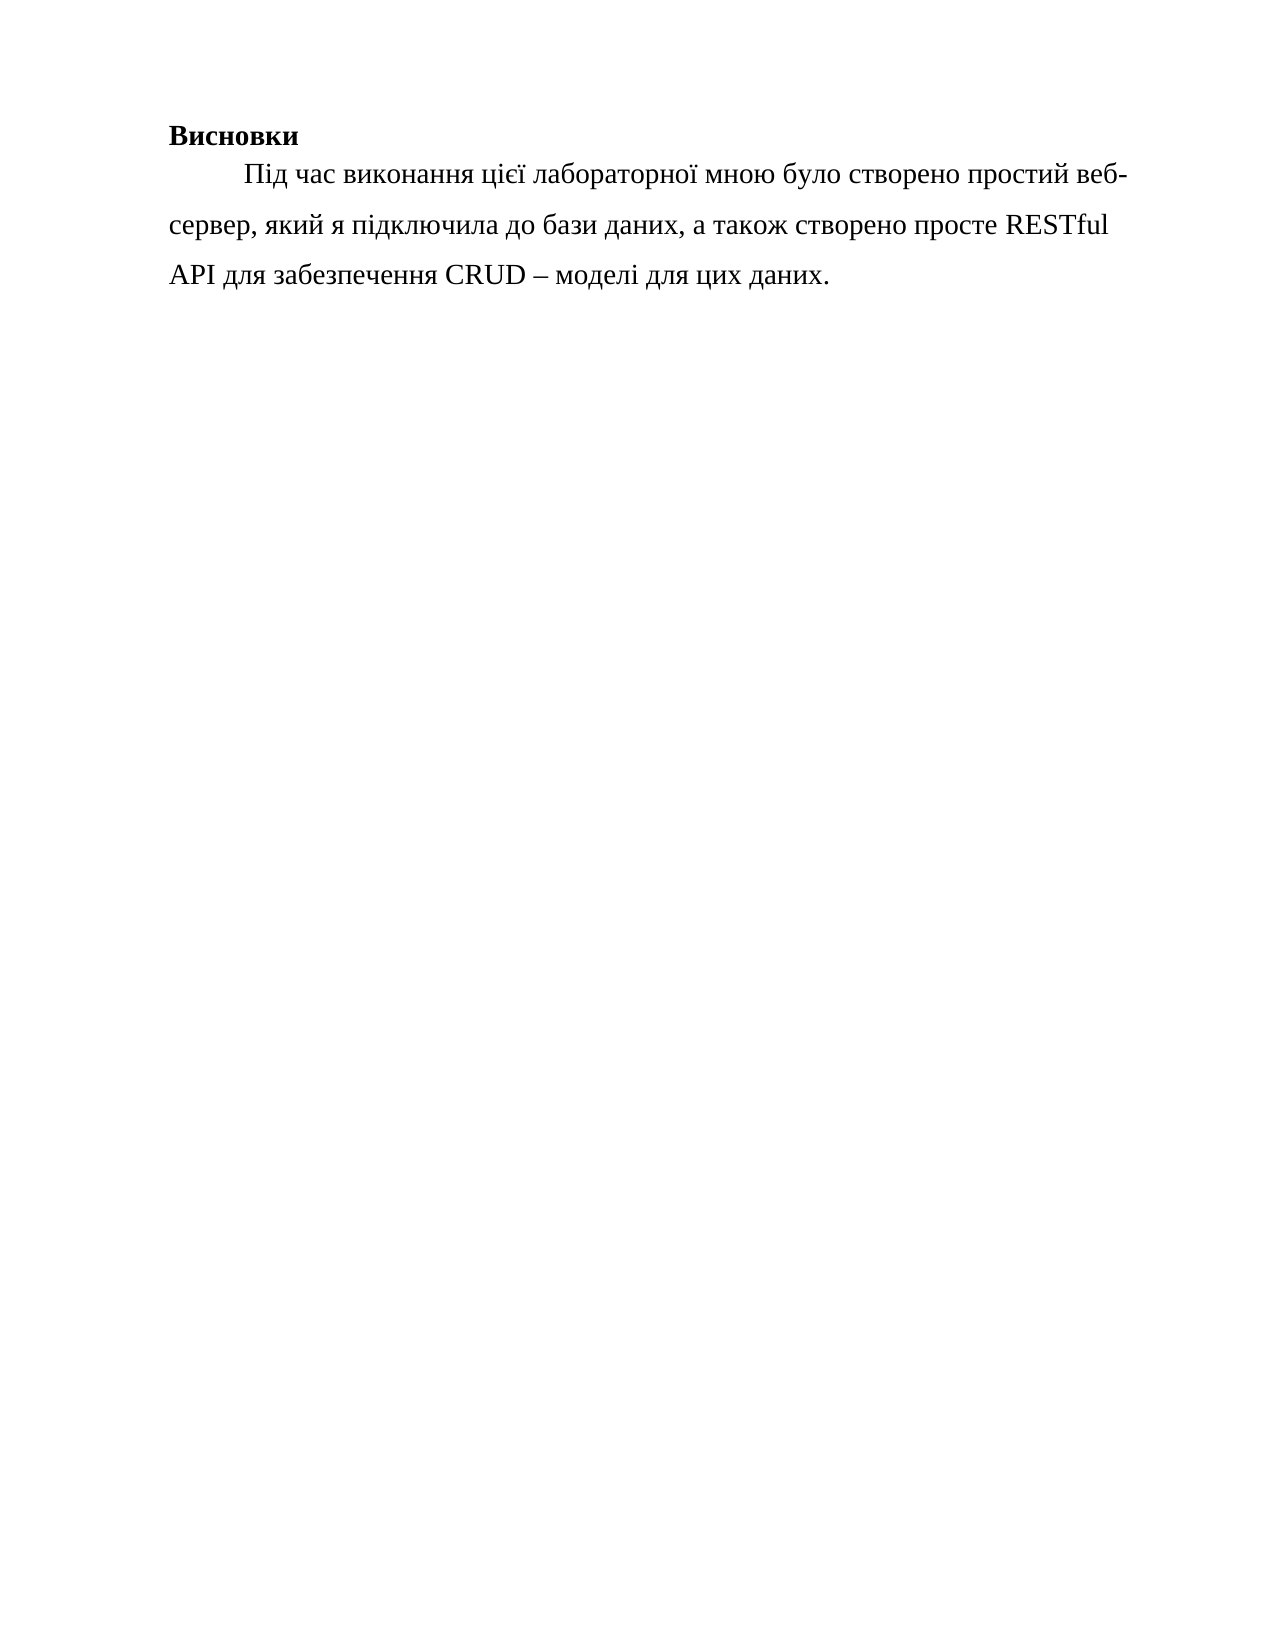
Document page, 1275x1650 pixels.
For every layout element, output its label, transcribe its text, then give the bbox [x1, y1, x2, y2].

text Під час виконання цієї лабораторної мною було створено простий веб-сервер, який я підключила до бази даних, а також створено просте RESTful API для забезпечення CRUD – моделі для цих даних. [169, 157, 1157, 291]
text Висновки [169, 118, 1157, 152]
